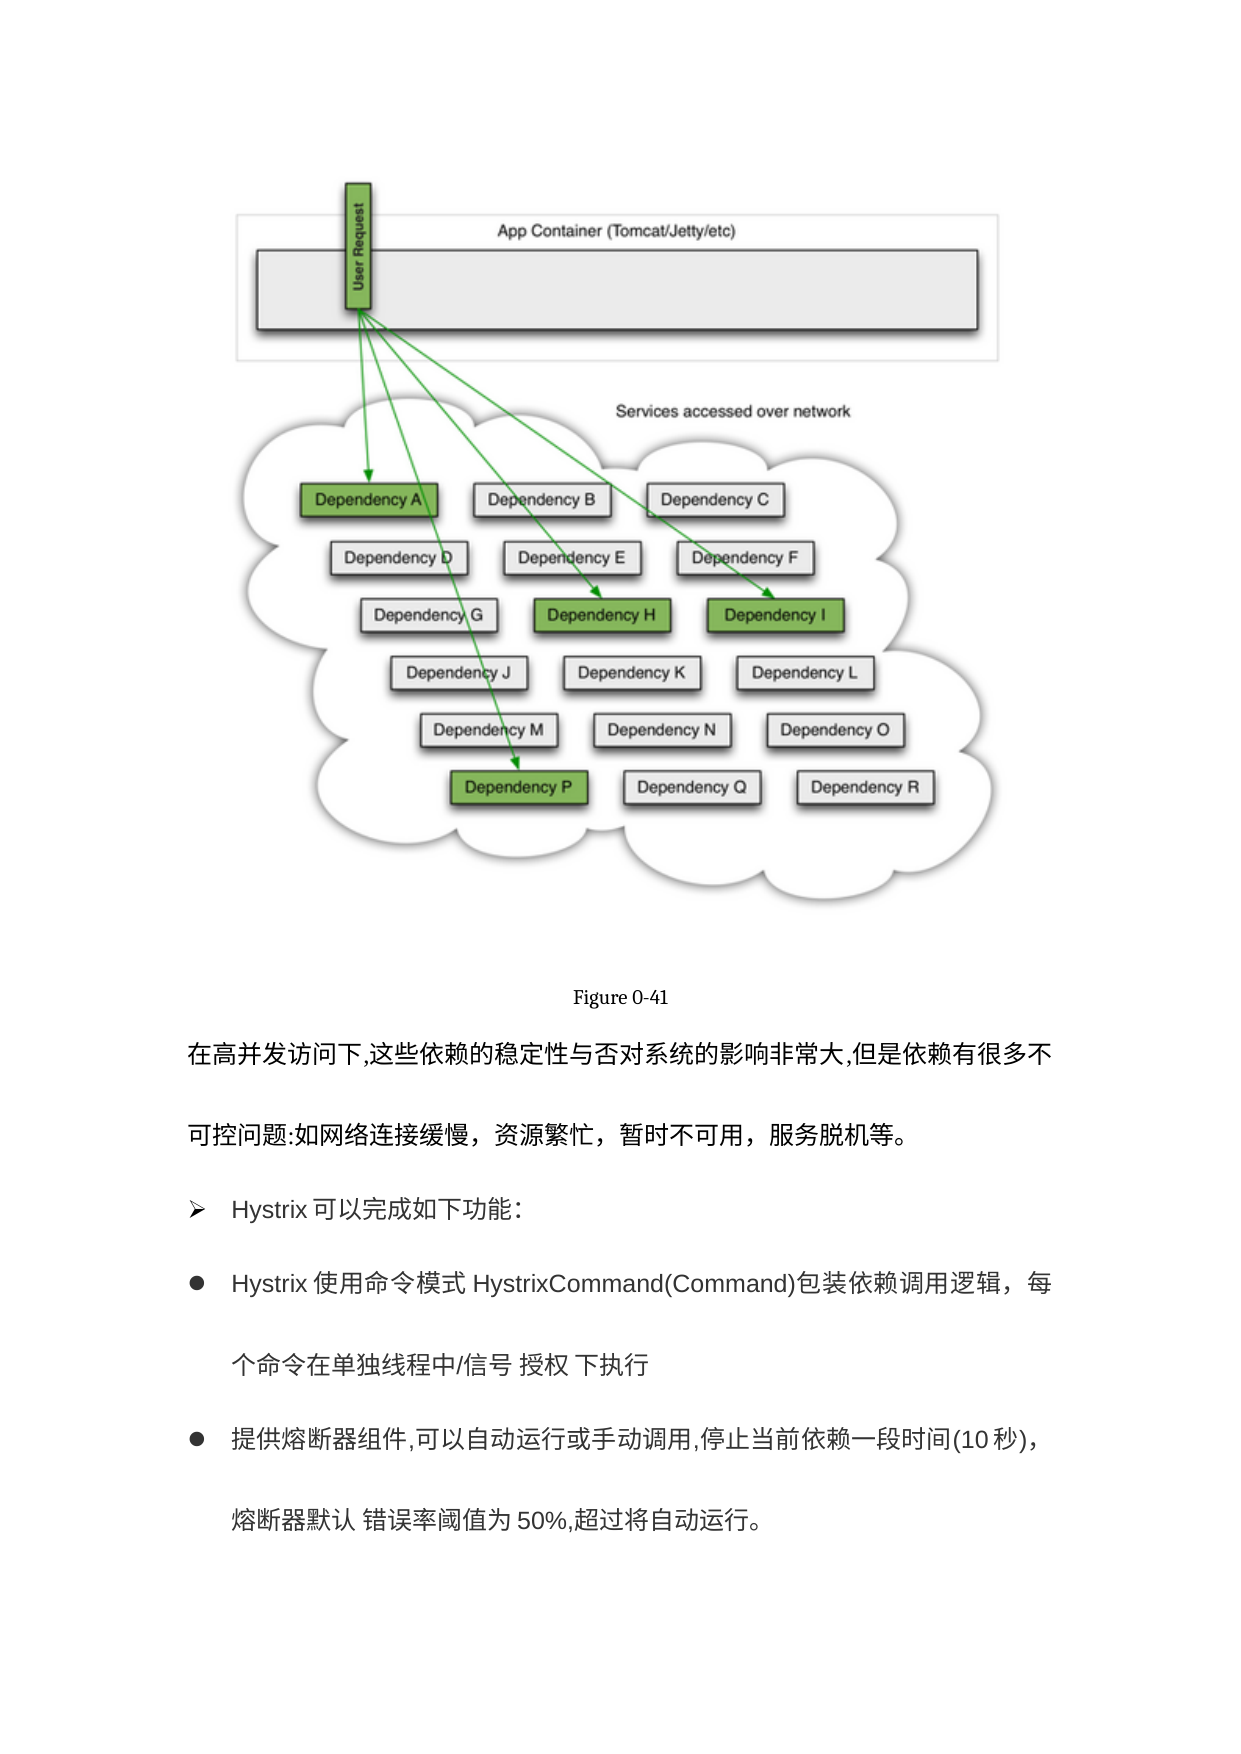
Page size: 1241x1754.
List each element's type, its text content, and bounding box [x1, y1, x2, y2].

list 提供熔断器组件,可以自动运行或手动调用,停止当前依赖一段时间(10秒)，熔断器默认 错误率阈值为50%,超过将自动运行。 [187, 1405, 1053, 1551]
list Hystrix使用命令模式HystrixCommand(Command)包装依赖调用逻辑，每个命令在单独线程中/信号 授权 下执行 [187, 1249, 1053, 1396]
picture [187, 162, 1047, 944]
list Hystrix可以完成如下功能： [187, 1175, 1053, 1240]
text 在高并发访问下,这些依赖的稳定性与否对系统的影响非常大,但是依赖有很多不可控问题:如网络连接缓慢，资源繁忙，暂时不可用，服务脱机等。 [187, 1020, 1053, 1166]
